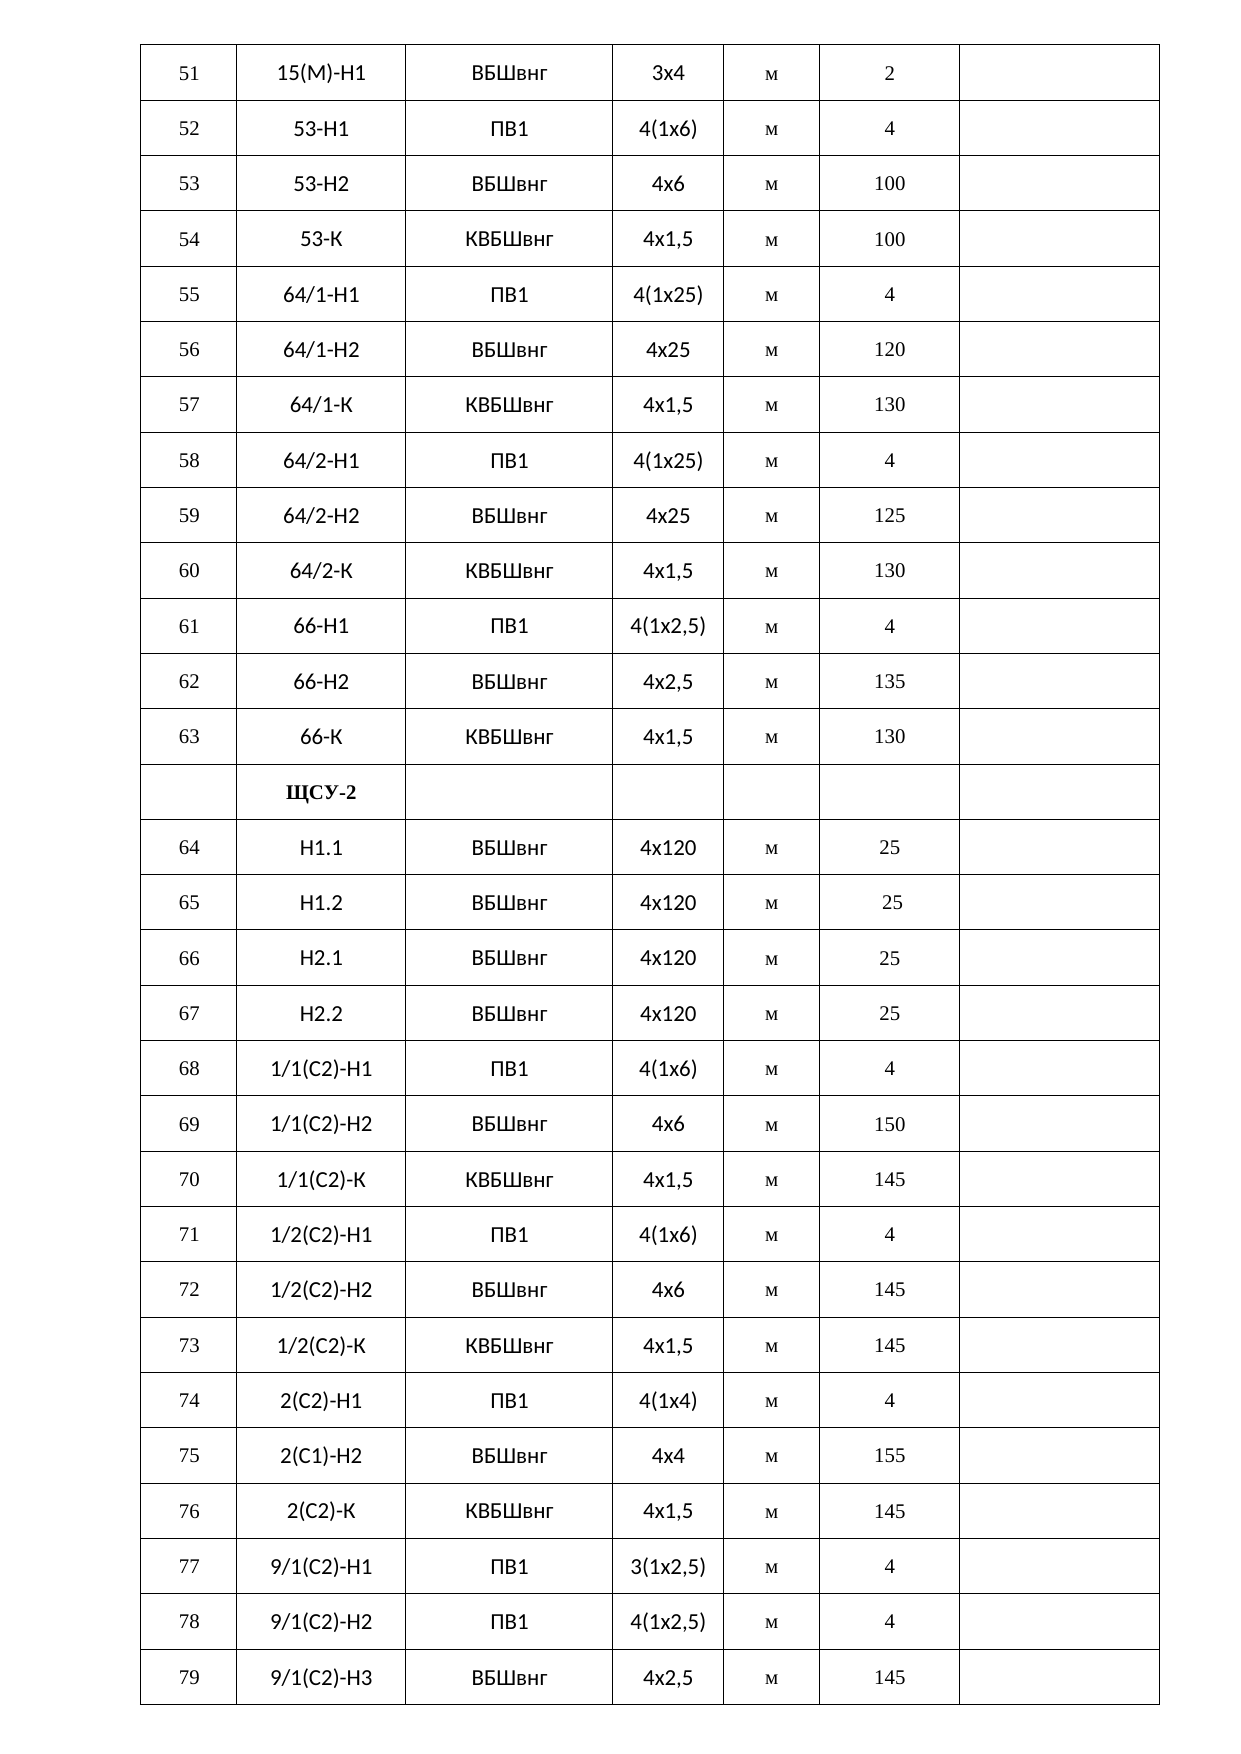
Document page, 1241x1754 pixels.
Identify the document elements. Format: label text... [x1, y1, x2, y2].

table_cell ВБШвнг [406, 1262, 612, 1317]
table_cell [960, 875, 1159, 929]
table_cell 4 [820, 267, 959, 321]
table_cell 64/1-Н2 [237, 322, 405, 376]
table_cell 2 [820, 45, 959, 100]
table_cell ВБШвнг [406, 930, 612, 985]
table_cell м [724, 1428, 819, 1482]
table_cell м [724, 322, 819, 376]
table_cell м [724, 1041, 819, 1095]
table_cell [960, 377, 1159, 432]
table_cell [141, 1041, 236, 1095]
table_cell 4(1х2,5) [613, 599, 723, 653]
table_cell м [724, 1262, 819, 1317]
table_cell 4 [820, 1594, 959, 1648]
table_cell [141, 1594, 236, 1648]
table_cell [960, 1428, 1159, 1482]
table_cell 4 [820, 1041, 959, 1095]
table_cell ВБШвнг [406, 488, 612, 542]
table_cell [141, 1428, 236, 1482]
table_cell м [724, 1594, 819, 1648]
table_cell 9/1(С2)-Н3 [237, 1650, 405, 1704]
table_cell [141, 1539, 236, 1593]
table_cell 4(1х6) [613, 1207, 723, 1261]
table_cell 1/1(С2)-Н2 [237, 1096, 405, 1151]
table_cell [141, 1152, 236, 1206]
table_cell 4х2,5 [613, 1650, 723, 1704]
table_cell 4х1,5 [613, 709, 723, 763]
table_cell 2(С2)-К [237, 1484, 405, 1538]
table_cell 4(1х6) [613, 101, 723, 155]
table_cell [960, 211, 1159, 266]
table_cell 4 [820, 599, 959, 653]
table_cell [960, 433, 1159, 487]
table_cell 4(1х6) [613, 1041, 723, 1095]
table_cell [960, 267, 1159, 321]
table_cell [141, 211, 236, 266]
table_cell [141, 45, 236, 100]
table_cell КВБШвнг [406, 709, 612, 763]
table_cell м [724, 433, 819, 487]
table_cell 130 [820, 543, 959, 597]
table_cell 4х1,5 [613, 1484, 723, 1538]
table_cell 1/2(С2)-Н2 [237, 1262, 405, 1317]
table_cell 120 [820, 322, 959, 376]
table_cell [141, 654, 236, 708]
table_cell [960, 1041, 1159, 1095]
table_cell 2(С2)-Н1 [237, 1373, 405, 1427]
table_cell [820, 765, 959, 819]
table_cell м [724, 875, 819, 929]
table_cell ЩСУ-2 [237, 765, 405, 819]
table_cell [141, 1262, 236, 1317]
table_cell КВБШвнг [406, 1484, 612, 1538]
table_cell Н1.1 [237, 820, 405, 874]
table_cell ПВ1 [406, 433, 612, 487]
table_cell м [724, 1650, 819, 1704]
table_cell ПВ1 [406, 1373, 612, 1427]
table_cell [960, 1484, 1159, 1538]
table_cell м [724, 1096, 819, 1151]
table_cell м [724, 1207, 819, 1261]
table_cell 2(С1)-Н2 [237, 1428, 405, 1482]
table_cell [960, 930, 1159, 985]
table_cell КВБШвнг [406, 1318, 612, 1372]
table_cell [960, 1152, 1159, 1206]
table_cell ПВ1 [406, 267, 612, 321]
table_cell 4х2,5 [613, 654, 723, 708]
table_cell [141, 488, 236, 542]
table_cell [141, 377, 236, 432]
table_cell КВБШвнг [406, 543, 612, 597]
table_cell [960, 488, 1159, 542]
table_cell м [724, 1539, 819, 1593]
table_cell [960, 1650, 1159, 1704]
table_cell [141, 101, 236, 155]
table_cell м [724, 709, 819, 763]
table_cell 100 [820, 211, 959, 266]
table_cell 145 [820, 1152, 959, 1206]
table_cell ПВ1 [406, 599, 612, 653]
table_cell 4 [820, 1207, 959, 1261]
table_cell м [724, 820, 819, 874]
table_cell 100 [820, 156, 959, 210]
table_cell [141, 930, 236, 985]
table_cell м [724, 156, 819, 210]
table_cell [724, 765, 819, 819]
table_cell м [724, 1318, 819, 1372]
table_cell 3х4 [613, 45, 723, 100]
table_cell 9/1(С2)-Н2 [237, 1594, 405, 1648]
table_cell 64/2-Н2 [237, 488, 405, 542]
table_cell м [724, 1373, 819, 1427]
table_cell м [724, 488, 819, 542]
table_cell 1/1(С2)-К [237, 1152, 405, 1206]
table_cell 4х6 [613, 1262, 723, 1317]
table_cell ВБШвнг [406, 1650, 612, 1704]
table_cell 145 [820, 1262, 959, 1317]
table_cell [141, 1318, 236, 1372]
table_cell м [724, 1152, 819, 1206]
table_cell 4х1,5 [613, 543, 723, 597]
table_cell [960, 543, 1159, 597]
table_cell [613, 765, 723, 819]
table_cell 4х120 [613, 930, 723, 985]
table_cell [960, 1539, 1159, 1593]
table_cell [141, 1650, 236, 1704]
table_cell [141, 267, 236, 321]
table_cell 64/2-К [237, 543, 405, 597]
table_cell 66-Н1 [237, 599, 405, 653]
table_cell [141, 543, 236, 597]
table_cell [141, 986, 236, 1040]
table_cell 4 [820, 101, 959, 155]
table_cell м [724, 930, 819, 985]
table_cell ВБШвнг [406, 322, 612, 376]
table_cell [141, 765, 236, 819]
table_cell 1/2(С2)-Н1 [237, 1207, 405, 1261]
table_cell ВБШвнг [406, 1096, 612, 1151]
table_cell 4х6 [613, 156, 723, 210]
table_cell 4х1,5 [613, 1152, 723, 1206]
table_cell 130 [820, 377, 959, 432]
table_cell [960, 765, 1159, 819]
table_cell 4(1х2,5) [613, 1594, 723, 1648]
table_cell [960, 101, 1159, 155]
table_cell [960, 820, 1159, 874]
table_cell 4х120 [613, 820, 723, 874]
table_cell [960, 322, 1159, 376]
table_cell [141, 433, 236, 487]
table_cell ПВ1 [406, 1041, 612, 1095]
table_cell 4(1х25) [613, 267, 723, 321]
table_cell 4(1х4) [613, 1373, 723, 1427]
table_cell Н2.2 [237, 986, 405, 1040]
table_cell 4х1,5 [613, 1318, 723, 1372]
table_cell 4(1х25) [613, 433, 723, 487]
table_cell КВБШвнг [406, 1152, 612, 1206]
table_cell 1/1(С2)-Н1 [237, 1041, 405, 1095]
table_cell 4х1,5 [613, 377, 723, 432]
table_cell 130 [820, 709, 959, 763]
table_cell м [724, 211, 819, 266]
table_cell 53-Н2 [237, 156, 405, 210]
table_cell м [724, 377, 819, 432]
table_cell 66-Н2 [237, 654, 405, 708]
table_cell [141, 1096, 236, 1151]
table_cell [960, 1594, 1159, 1648]
table_cell [960, 986, 1159, 1040]
table_cell [141, 875, 236, 929]
table_cell 4х120 [613, 986, 723, 1040]
table_cell 53-Н1 [237, 101, 405, 155]
table_cell 4 [820, 433, 959, 487]
table_cell 53-К [237, 211, 405, 266]
table_cell [141, 709, 236, 763]
table_cell [960, 709, 1159, 763]
table_cell ВБШвнг [406, 45, 612, 100]
table_cell Н1.2 [237, 875, 405, 929]
table_cell 4 [820, 1539, 959, 1593]
table_cell 155 [820, 1428, 959, 1482]
table_cell [141, 322, 236, 376]
table_cell 25 [820, 820, 959, 874]
table_cell м [724, 1484, 819, 1538]
table_cell ВБШвнг [406, 1428, 612, 1482]
table_cell 15(М)-Н1 [237, 45, 405, 100]
table_cell 64/1-Н1 [237, 267, 405, 321]
table_cell ВБШвнг [406, 654, 612, 708]
table_cell м [724, 543, 819, 597]
table_cell 3(1х2,5) [613, 1539, 723, 1593]
table_cell м [724, 654, 819, 708]
table_cell [141, 1207, 236, 1261]
table_cell ПВ1 [406, 1207, 612, 1261]
table_cell ПВ1 [406, 1594, 612, 1648]
table_cell [960, 1318, 1159, 1372]
table_cell [141, 599, 236, 653]
table_cell [960, 1207, 1159, 1261]
table_cell 150 [820, 1096, 959, 1151]
table_cell 4х25 [613, 488, 723, 542]
table_cell КВБШвнг [406, 377, 612, 432]
table_cell ПВ1 [406, 101, 612, 155]
table_cell ПВ1 [406, 1539, 612, 1593]
table_cell 66-К [237, 709, 405, 763]
table_cell [960, 1373, 1159, 1427]
table_cell ВБШвнг [406, 156, 612, 210]
table_cell [960, 1096, 1159, 1151]
table_cell 145 [820, 1650, 959, 1704]
table_cell Н2.1 [237, 930, 405, 985]
table_cell [960, 156, 1159, 210]
table_cell 25 [820, 986, 959, 1040]
table_cell ВБШвнг [406, 875, 612, 929]
table_cell 125 [820, 488, 959, 542]
table_cell [141, 820, 236, 874]
table_cell 145 [820, 1318, 959, 1372]
table_cell [141, 1484, 236, 1538]
table_cell 9/1(С2)-Н1 [237, 1539, 405, 1593]
table_cell 64/2-Н1 [237, 433, 405, 487]
table_cell 1/2(С2)-К [237, 1318, 405, 1372]
table_cell м [724, 101, 819, 155]
table_cell 4х4 [613, 1428, 723, 1482]
table_cell 25 [820, 875, 959, 929]
table_cell [406, 765, 612, 819]
table_cell КВБШвнг [406, 211, 612, 266]
table_cell [141, 1373, 236, 1427]
table_cell м [724, 267, 819, 321]
table_cell [960, 599, 1159, 653]
table_cell м [724, 986, 819, 1040]
table_cell 4х25 [613, 322, 723, 376]
table_cell 4х1,5 [613, 211, 723, 266]
table_cell ВБШвнг [406, 820, 612, 874]
table_cell [141, 156, 236, 210]
table_cell 135 [820, 654, 959, 708]
table_cell [960, 45, 1159, 100]
table_cell 4 [820, 1373, 959, 1427]
table_cell 4х6 [613, 1096, 723, 1151]
table_cell 4х120 [613, 875, 723, 929]
table_cell [960, 1262, 1159, 1317]
table_cell [960, 654, 1159, 708]
table_cell 25 [820, 930, 959, 985]
table_cell м [724, 599, 819, 653]
table_cell м [724, 45, 819, 100]
table_cell ВБШвнг [406, 986, 612, 1040]
table_cell 145 [820, 1484, 959, 1538]
table_cell 64/1-К [237, 377, 405, 432]
